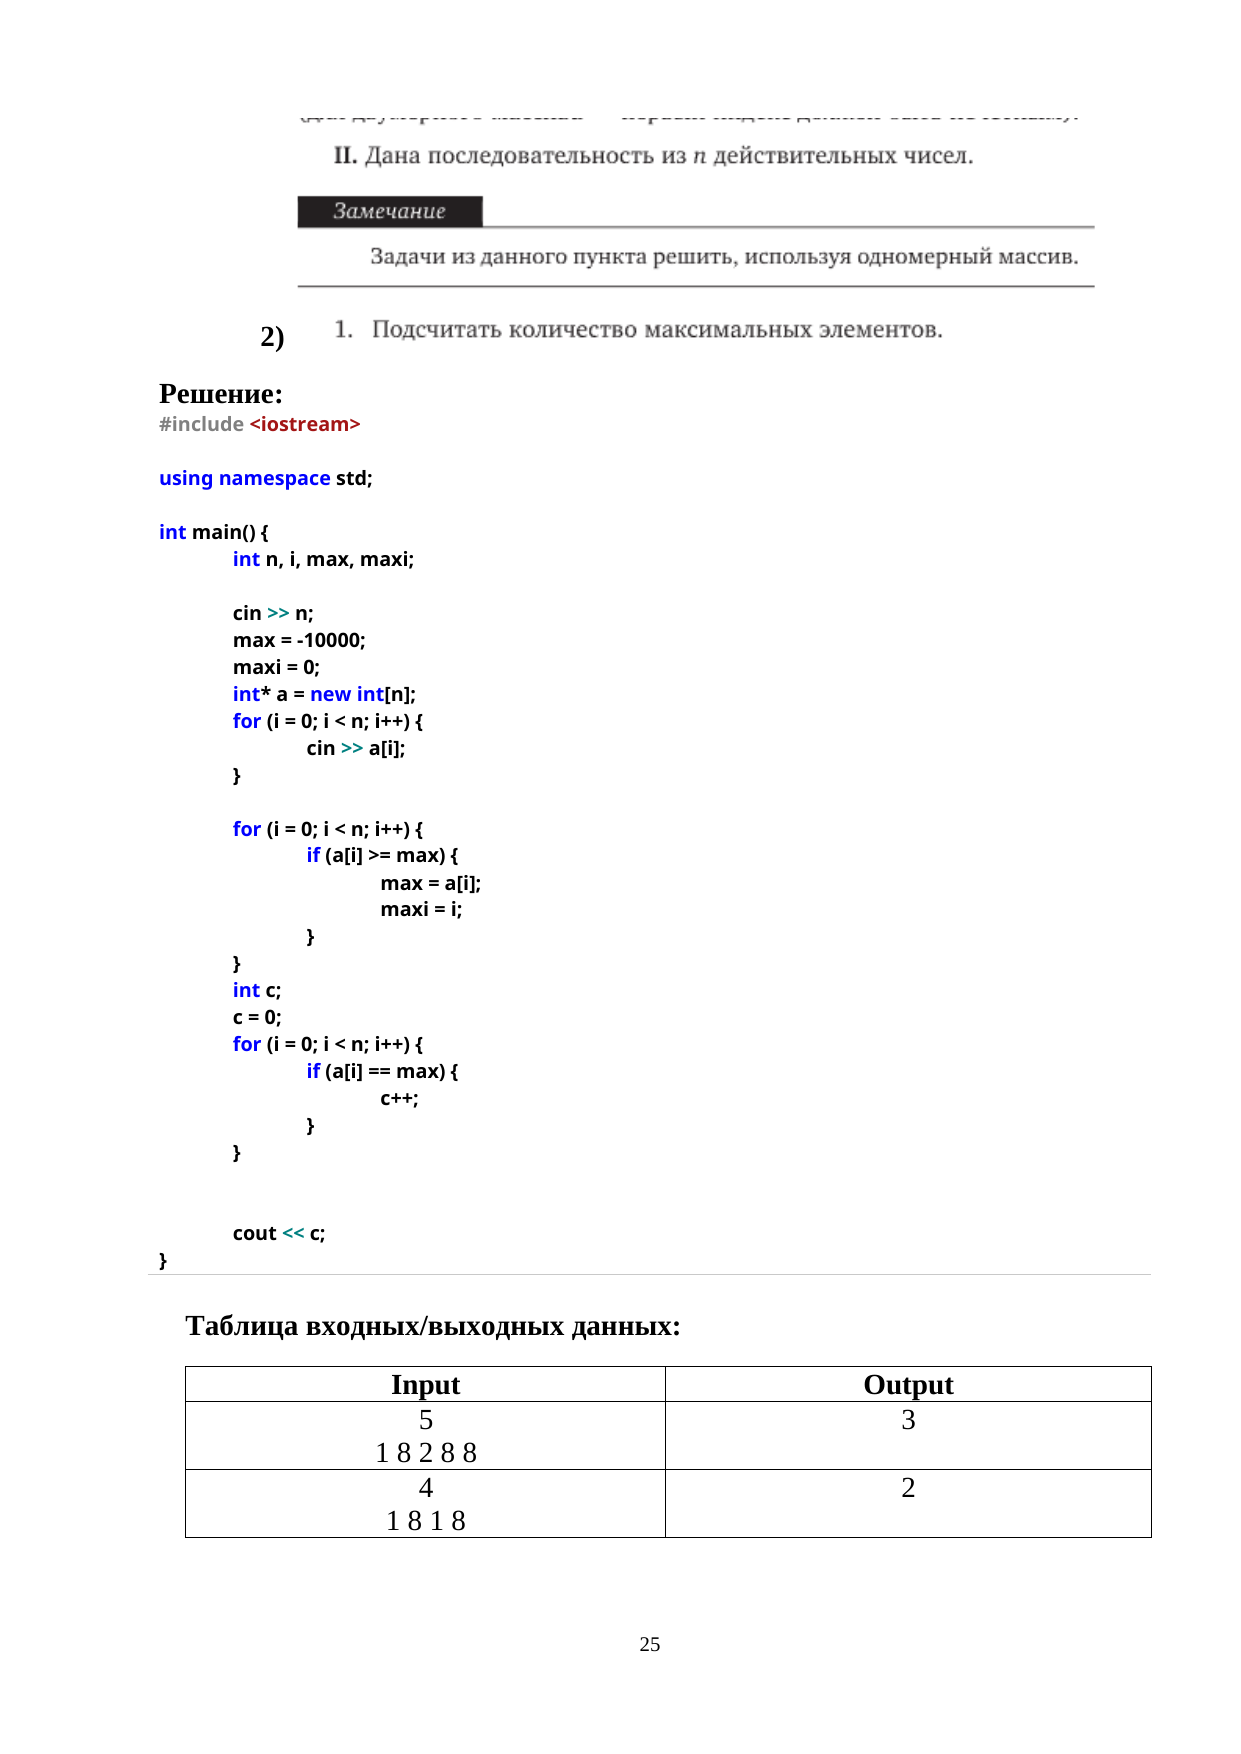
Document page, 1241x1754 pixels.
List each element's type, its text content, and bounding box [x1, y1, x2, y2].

picture [297, 118, 1095, 347]
table_header Output [666, 1367, 1151, 1401]
table_cell 4 1 8 1 8 [186, 1470, 665, 1537]
table_header Решение: #include <iostream> using namespace std; int main() { int n, i, max, maxi; cin >> n; max = -10000; maxi = 0; int* a = new int[n]; for (i = 0; i < n; i++) { cin >> a[i]; } for (i = 0; i < n; i++) { if (a[i] >= max) { max = a[i]; maxi = i; } } int c; c = 0; for (i = 0; i < n; i++) { if (a[i] == max) { c++; } } cout << c; } [148, 377, 1151, 1273]
table_header Input [186, 1367, 665, 1401]
table_cell 2 [666, 1470, 1151, 1537]
table_cell 5 1 8 2 8 8 [186, 1402, 665, 1469]
table_cell 3 [666, 1402, 1151, 1469]
text Таблица входных/выходных данных: [185, 1308, 1152, 1366]
